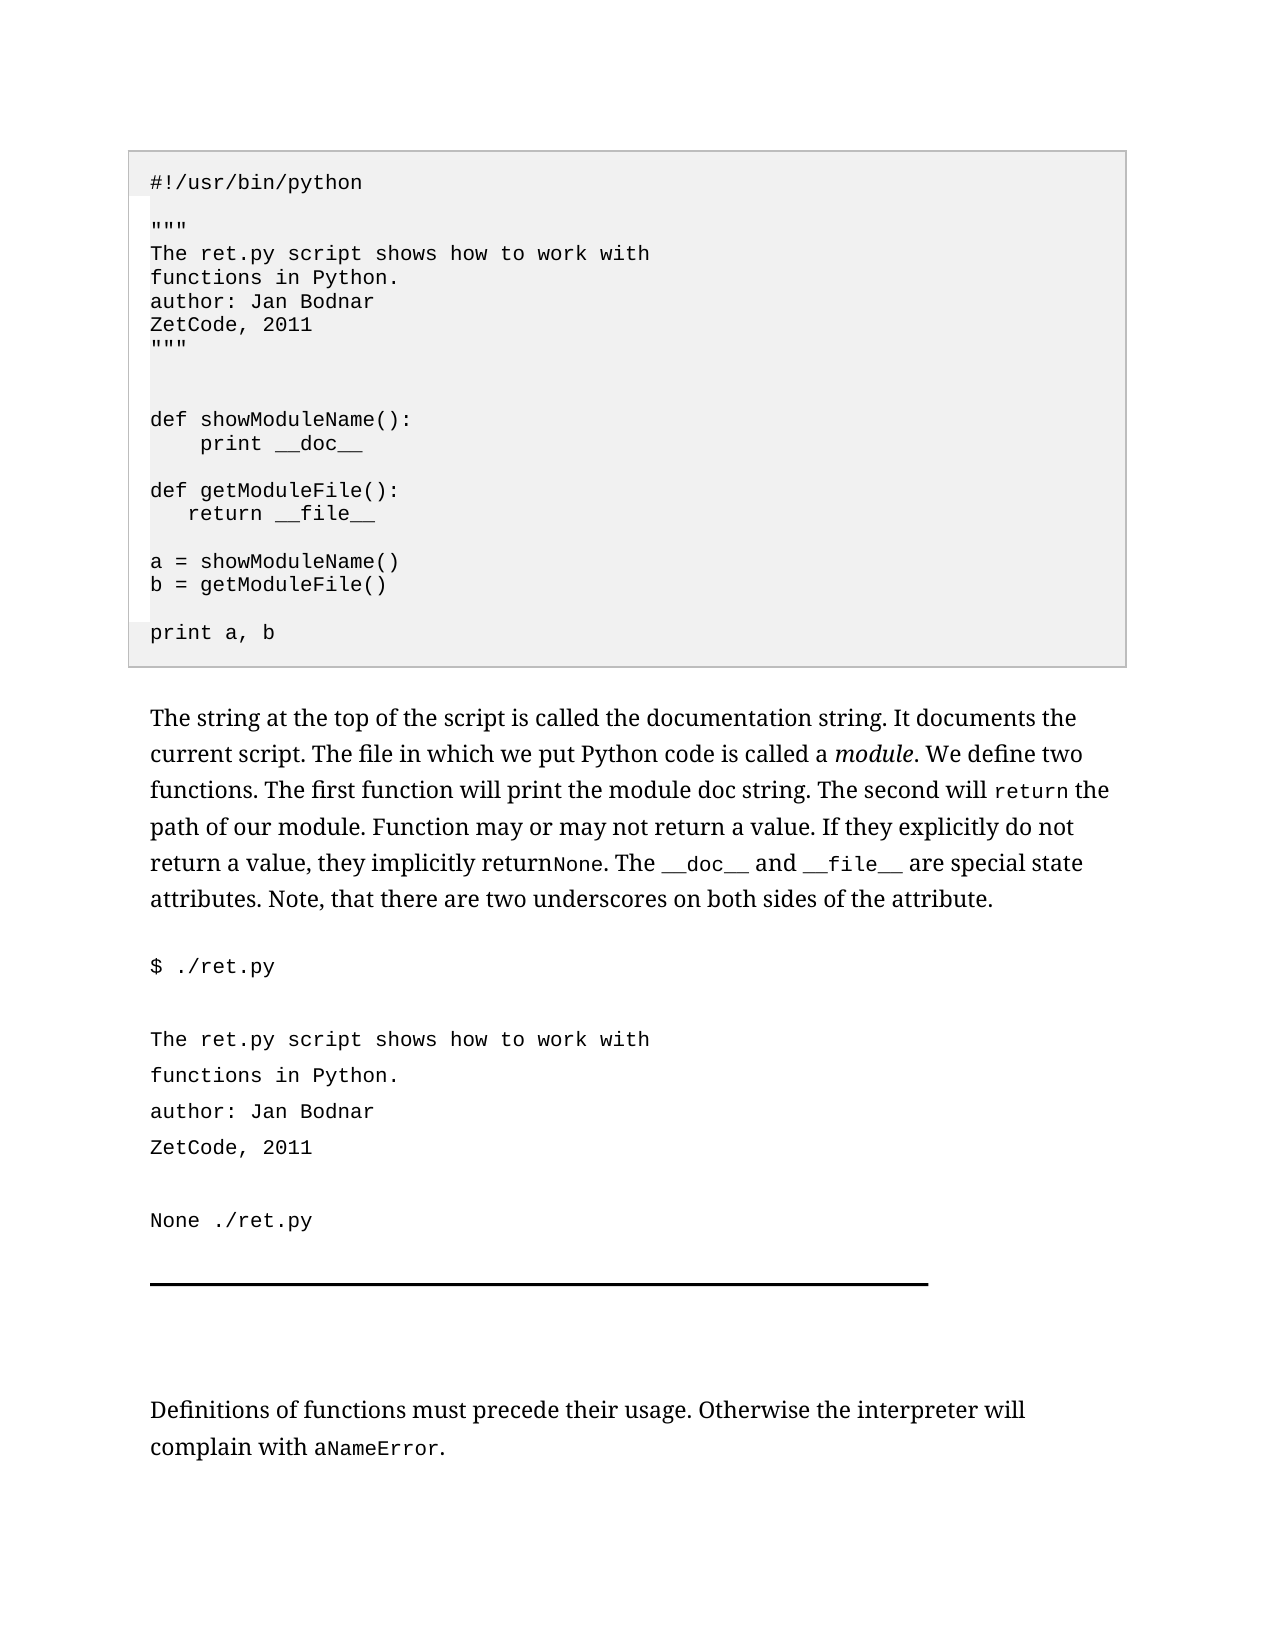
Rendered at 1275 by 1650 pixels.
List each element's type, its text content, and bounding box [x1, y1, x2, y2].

text functions in Python. [150, 267, 1125, 291]
text author: Jan Bodnar [150, 291, 1125, 314]
text None ./ret.py [150, 1197, 1125, 1233]
text def showModuleName(): [150, 409, 1125, 432]
text functions in Python. [150, 1052, 1125, 1088]
text $ ./ret.py [150, 943, 1125, 980]
text #!/usr/bin/python [129, 152, 1125, 196]
text return __file__ [150, 503, 1125, 527]
text b = getModuleFile() [150, 574, 1125, 598]
text """ [150, 338, 1125, 362]
text author: Jan Bodnar [150, 1088, 1125, 1125]
text """ [150, 220, 1125, 243]
text The ret.py script shows how to work with [150, 1016, 1125, 1052]
text def getModuleFile(): [150, 480, 1125, 503]
text ZetCode, 2011 [150, 314, 1125, 338]
text a = showModuleName() [150, 551, 1125, 574]
text The string at the top of the script is called the documentation string. It documents the current script. The file in which we put Python code is called a module. We define two functions. The first function will print the module doc string. The second will return the path of our module. Function may or may not return a value. If they explicitly do not return a value, they implicitly returnNone. The __doc__ and __file__ are special state attributes. Note, that there are two underscores on both sides of the attribute. [150, 697, 1125, 914]
text print a, b [129, 599, 1125, 666]
text The ret.py script shows how to work with [150, 243, 1125, 267]
text Definitions of functions must precede their usage. Otherwise the interpreter will complain with aNameError. [150, 1389, 1125, 1462]
text ZetCode, 2011 [150, 1125, 1125, 1161]
text print __doc__ [150, 432, 1125, 456]
